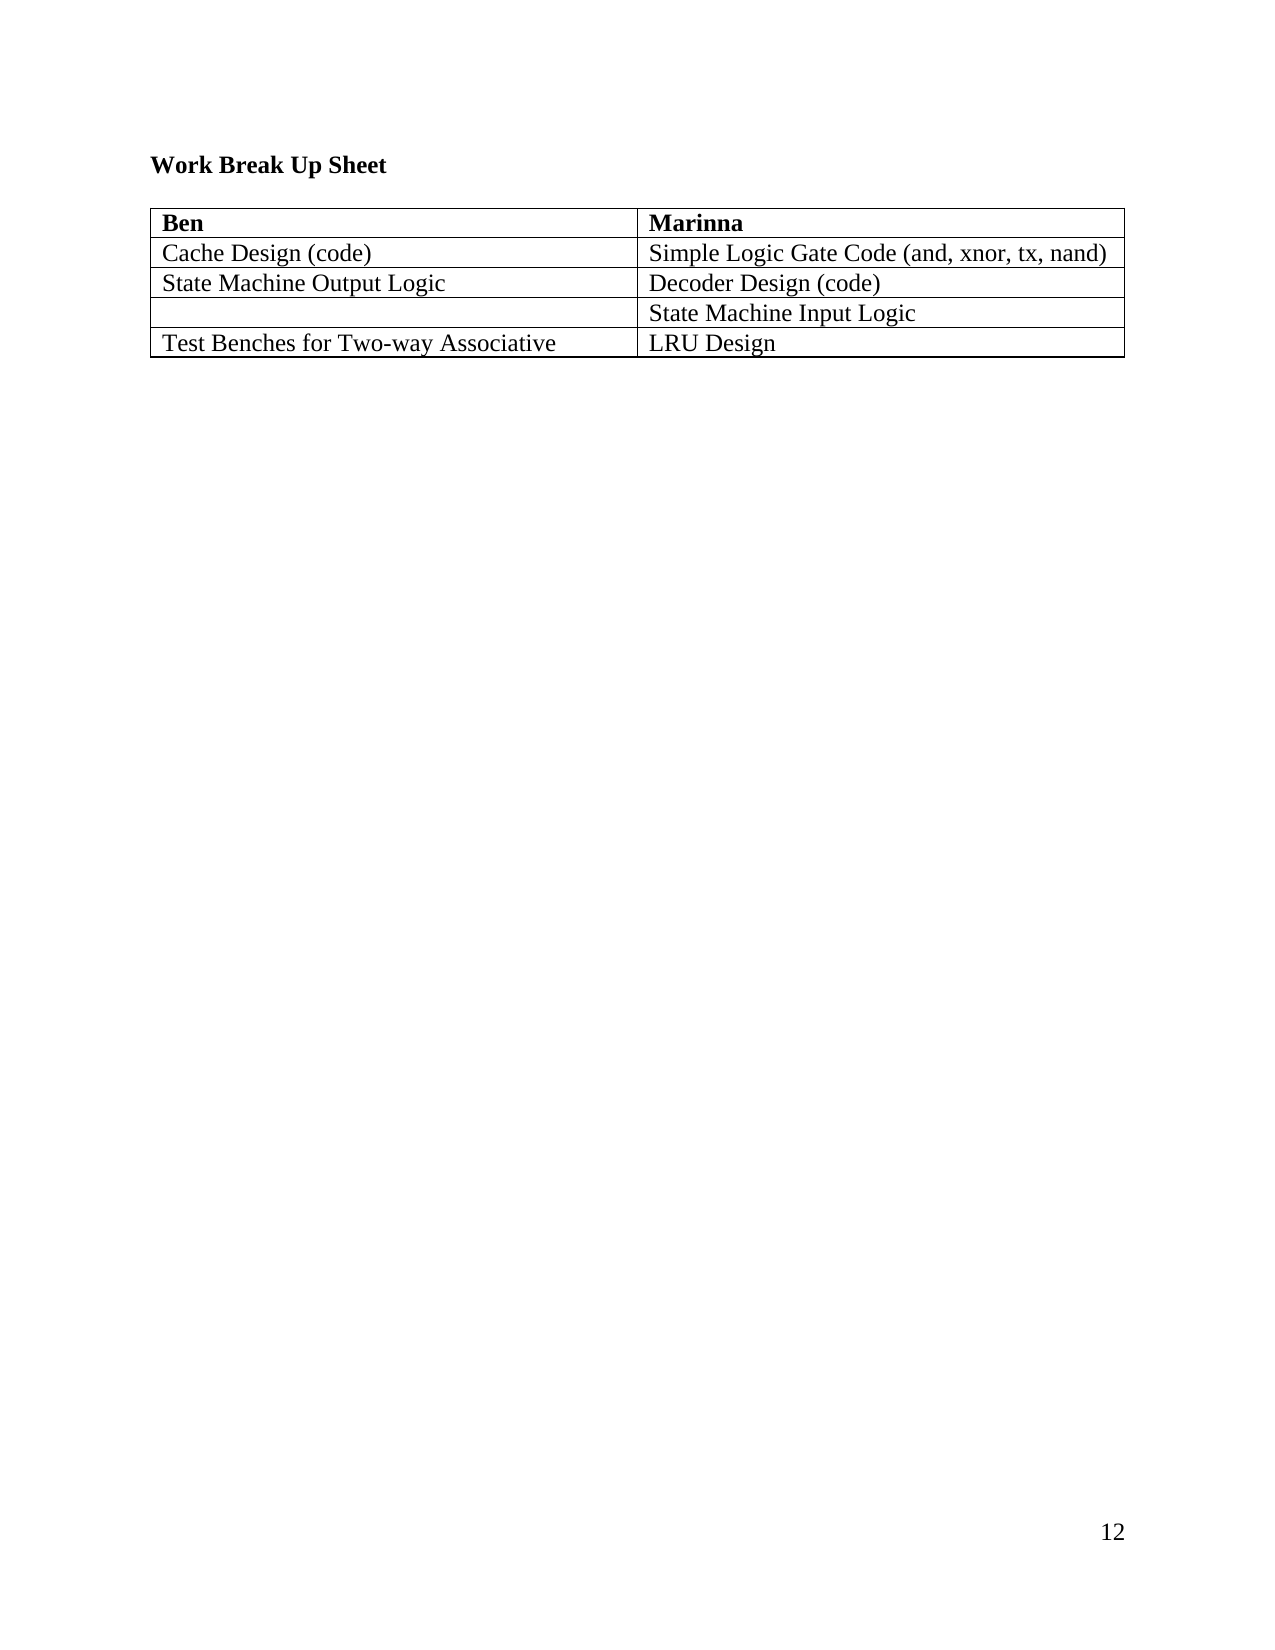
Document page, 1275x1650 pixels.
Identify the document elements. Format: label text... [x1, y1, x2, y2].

table_header Marinna [638, 209, 1124, 237]
text Work Break Up Sheet [150, 150, 1125, 179]
table_header Ben [151, 209, 637, 237]
table_cell Cache Design (code) [151, 238, 637, 267]
table_cell Decoder Design (code) [638, 268, 1124, 297]
table_cell State Machine Input Logic [638, 298, 1124, 327]
table_cell Simple Logic Gate Code (and, xnor, tx, nand) [638, 238, 1124, 267]
table_cell LRU Design [638, 328, 1124, 356]
table_cell [151, 298, 637, 327]
table_cell Test Benches for Two-way Associative [151, 328, 637, 356]
table_cell State Machine Output Logic [151, 268, 637, 297]
